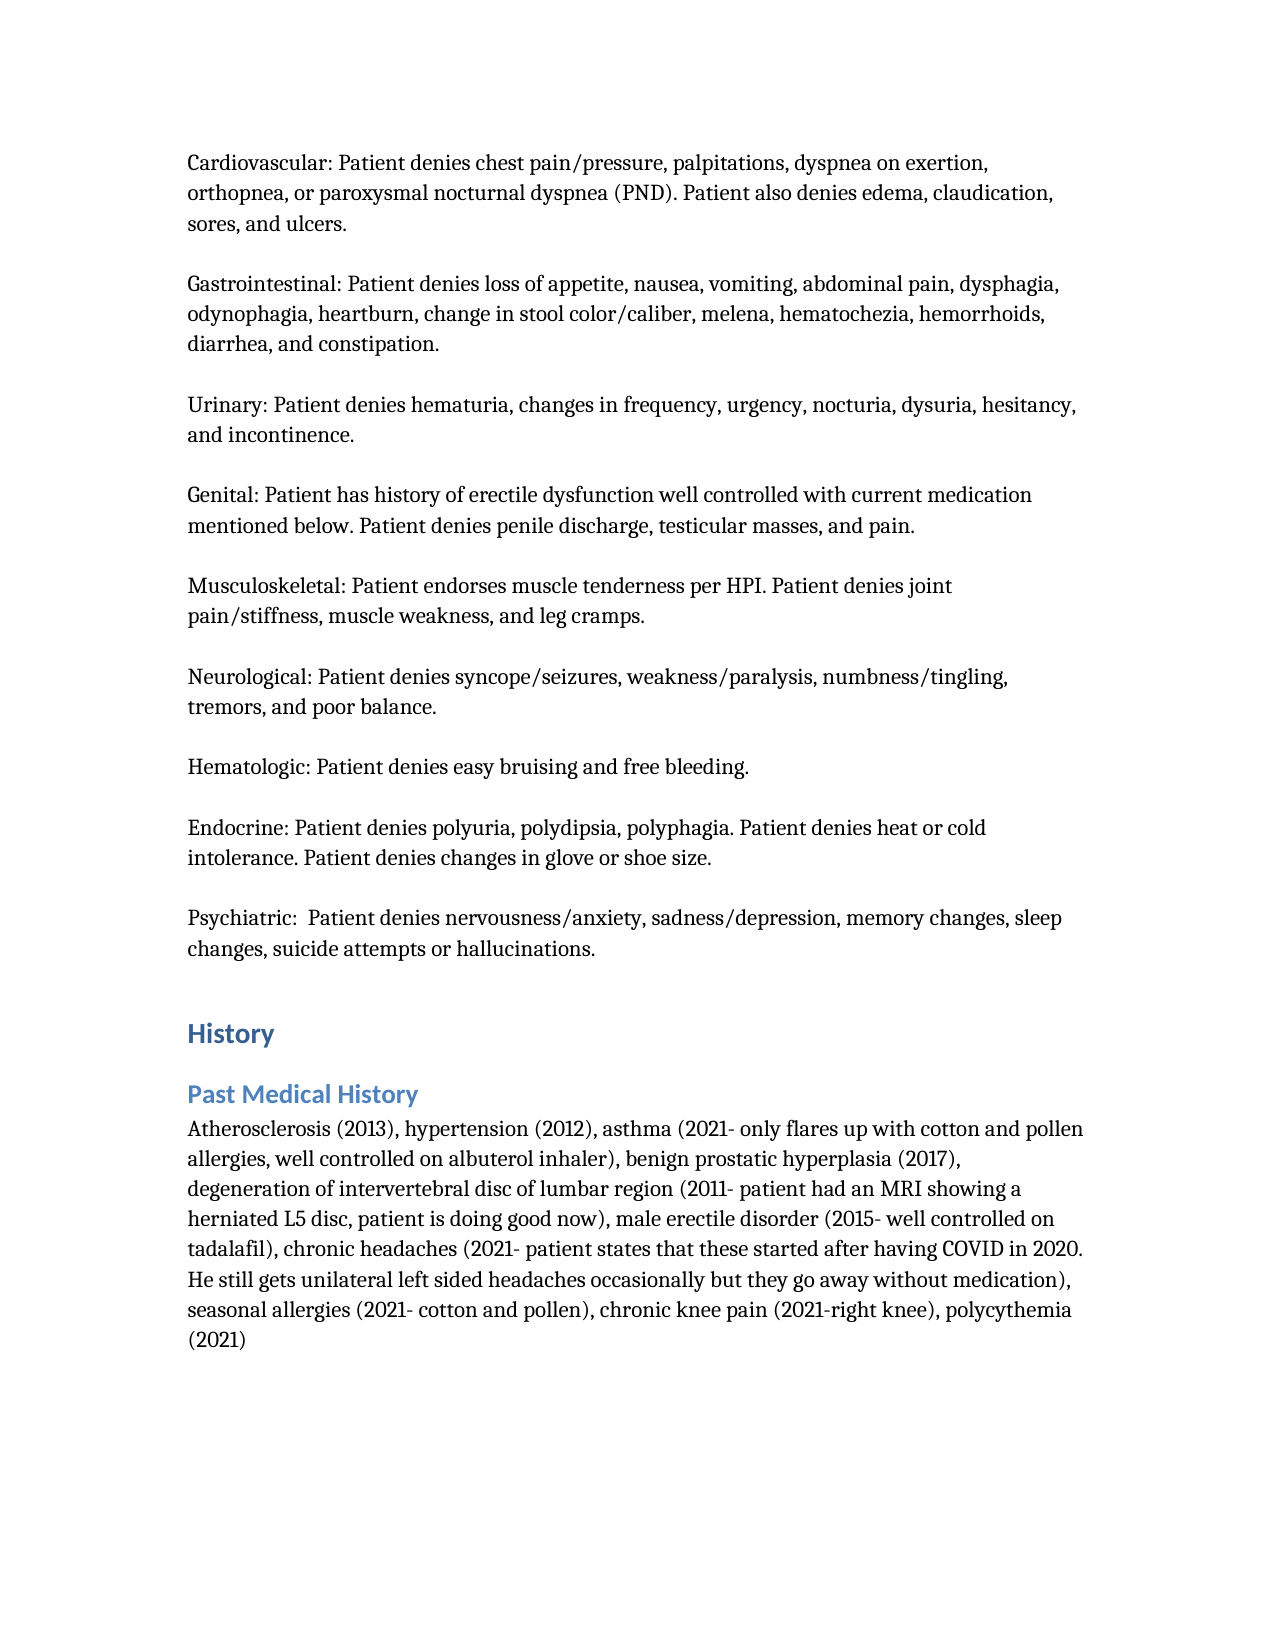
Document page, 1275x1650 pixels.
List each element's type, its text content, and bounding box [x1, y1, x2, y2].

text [187, 150, 1087, 962]
subtitle History [187, 1016, 1087, 1051]
text Atherosclerosis (2013), hypertension (2012), asthma (2021- only flares up with cotton and pollen allergies, well controlled on albuterol inhaler), benign prostatic hyperplasia (2017), degeneration of intervertebral disc of lumbar region (2011- patient had an MRI showing a herniated L5 disc, patient is doing good now), male erectile disorder (2015- well controlled on tadalafil), chronic headaches (2021- patient states that these started after having COVID in 2020. He still gets unilateral left sided headaches occasionally but they go away without medication), seasonal allergies (2021- cotton and pollen), chronic knee pain (2021-right knee), polycythemia (2021) [187, 1115, 1087, 1353]
subtitle Past Medical History [187, 1077, 1087, 1110]
